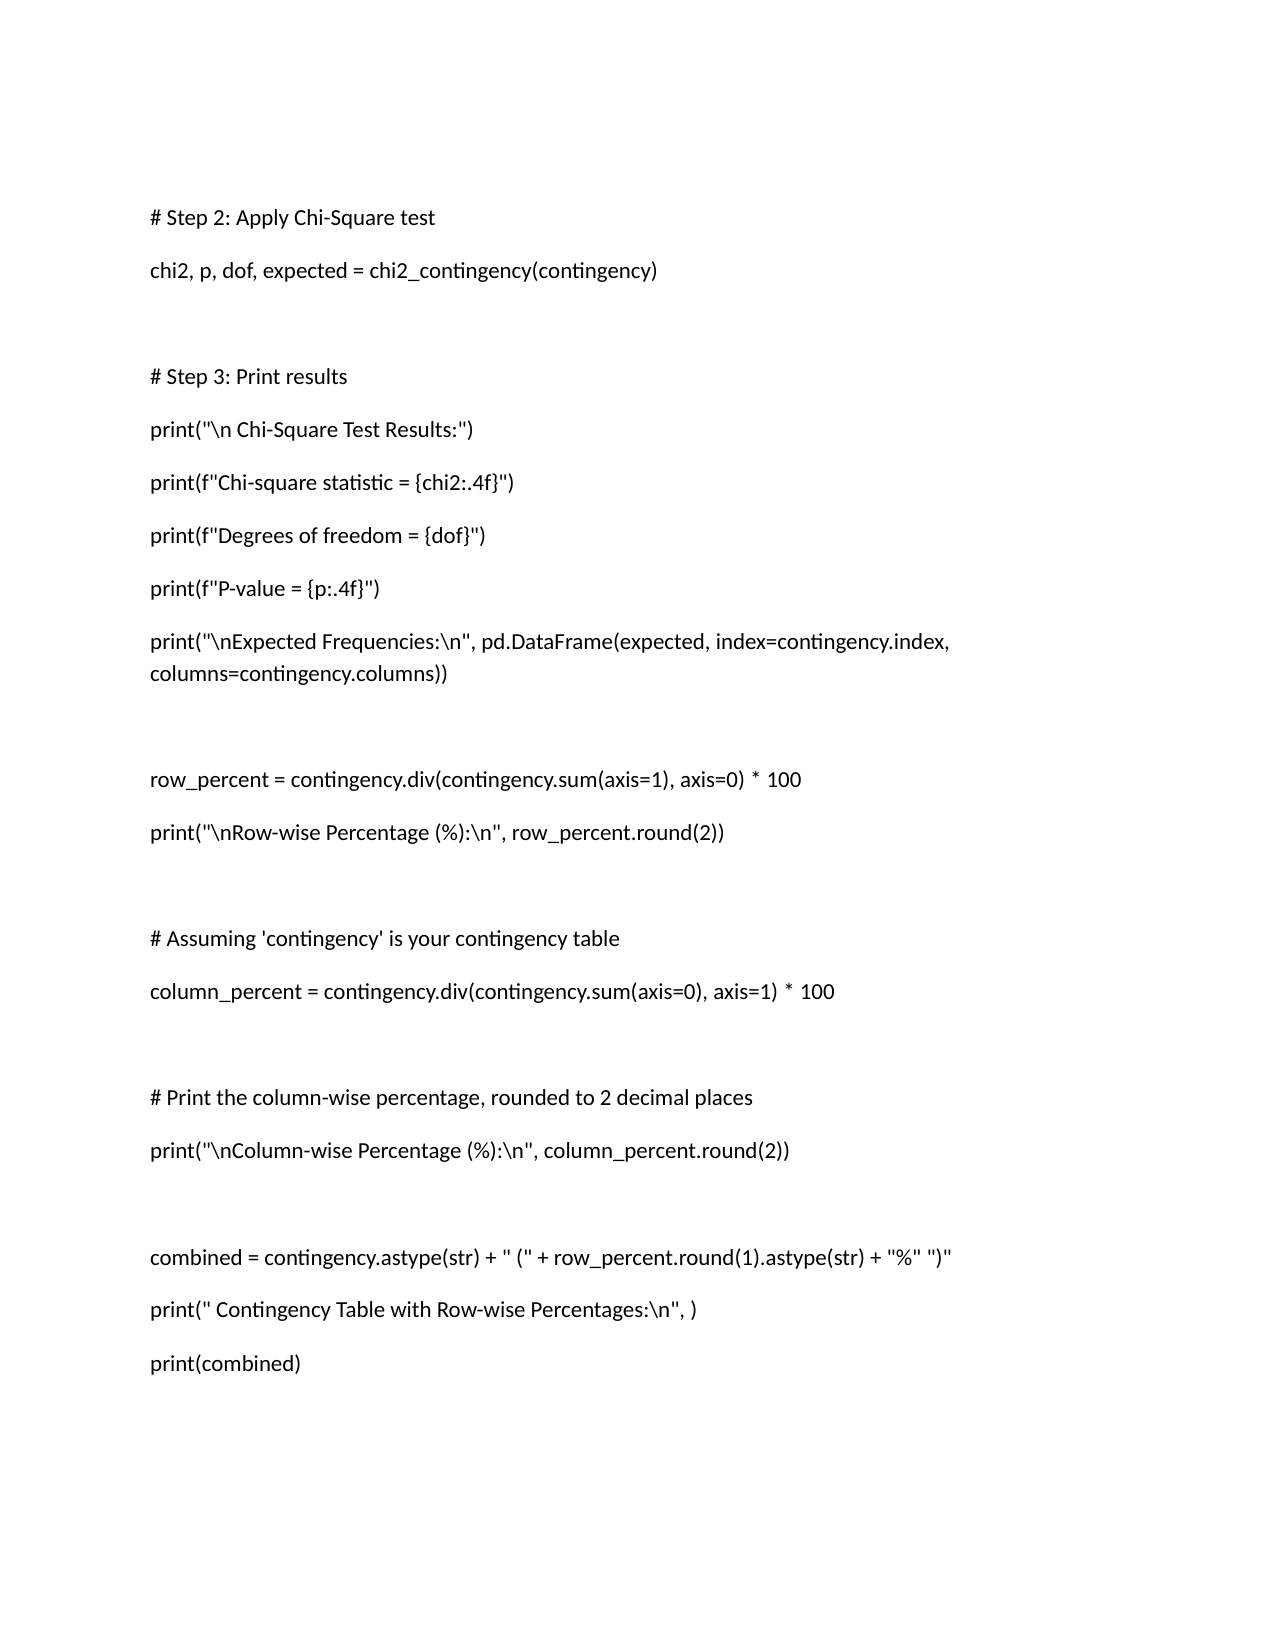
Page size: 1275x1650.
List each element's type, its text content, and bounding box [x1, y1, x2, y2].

text # Step 3: Print results [150, 362, 1125, 390]
text print(f"P-value = {p:.4f}") [150, 574, 1125, 602]
text chi2, p, dof, expected = chi2_contingency(contingency) [150, 256, 1125, 284]
text print("\nExpected Frequencies:\n", pd.DataFrame(expected, index=contingency.index, columns=contingency.columns)) [150, 627, 1125, 687]
text print(f"Degrees of freedom = {dof}") [150, 521, 1125, 549]
text # Print the column-wise percentage, rounded to 2 decimal places [150, 1083, 1125, 1112]
text print("\nColumn-wise Percentage (%):\n", column_percent.round(2)) [150, 1137, 1125, 1164]
text combined = contingency.astype(str) + " (" + row_percent.round(1).astype(str) + "%" ")" [150, 1243, 1125, 1271]
text print("\n Chi-Square Test Results:") [150, 415, 1125, 443]
text print(combined) [150, 1349, 1125, 1377]
text row_percent = contingency.div(contingency.sum(axis=1), axis=0) * 100 [150, 765, 1125, 793]
text # Assuming 'contingency' is your contingency table [150, 924, 1125, 952]
text print(f"Chi-square statistic = {chi2:.4f}") [150, 468, 1125, 496]
text # Step 2: Apply Chi-Square test [150, 203, 1125, 231]
text column_percent = contingency.div(contingency.sum(axis=0), axis=1) * 100 [150, 977, 1125, 1006]
text print(" Contingency Table with Row-wise Percentages:\n", ) [150, 1296, 1125, 1324]
text print("\nRow-wise Percentage (%):\n", row_percent.round(2)) [150, 818, 1125, 846]
